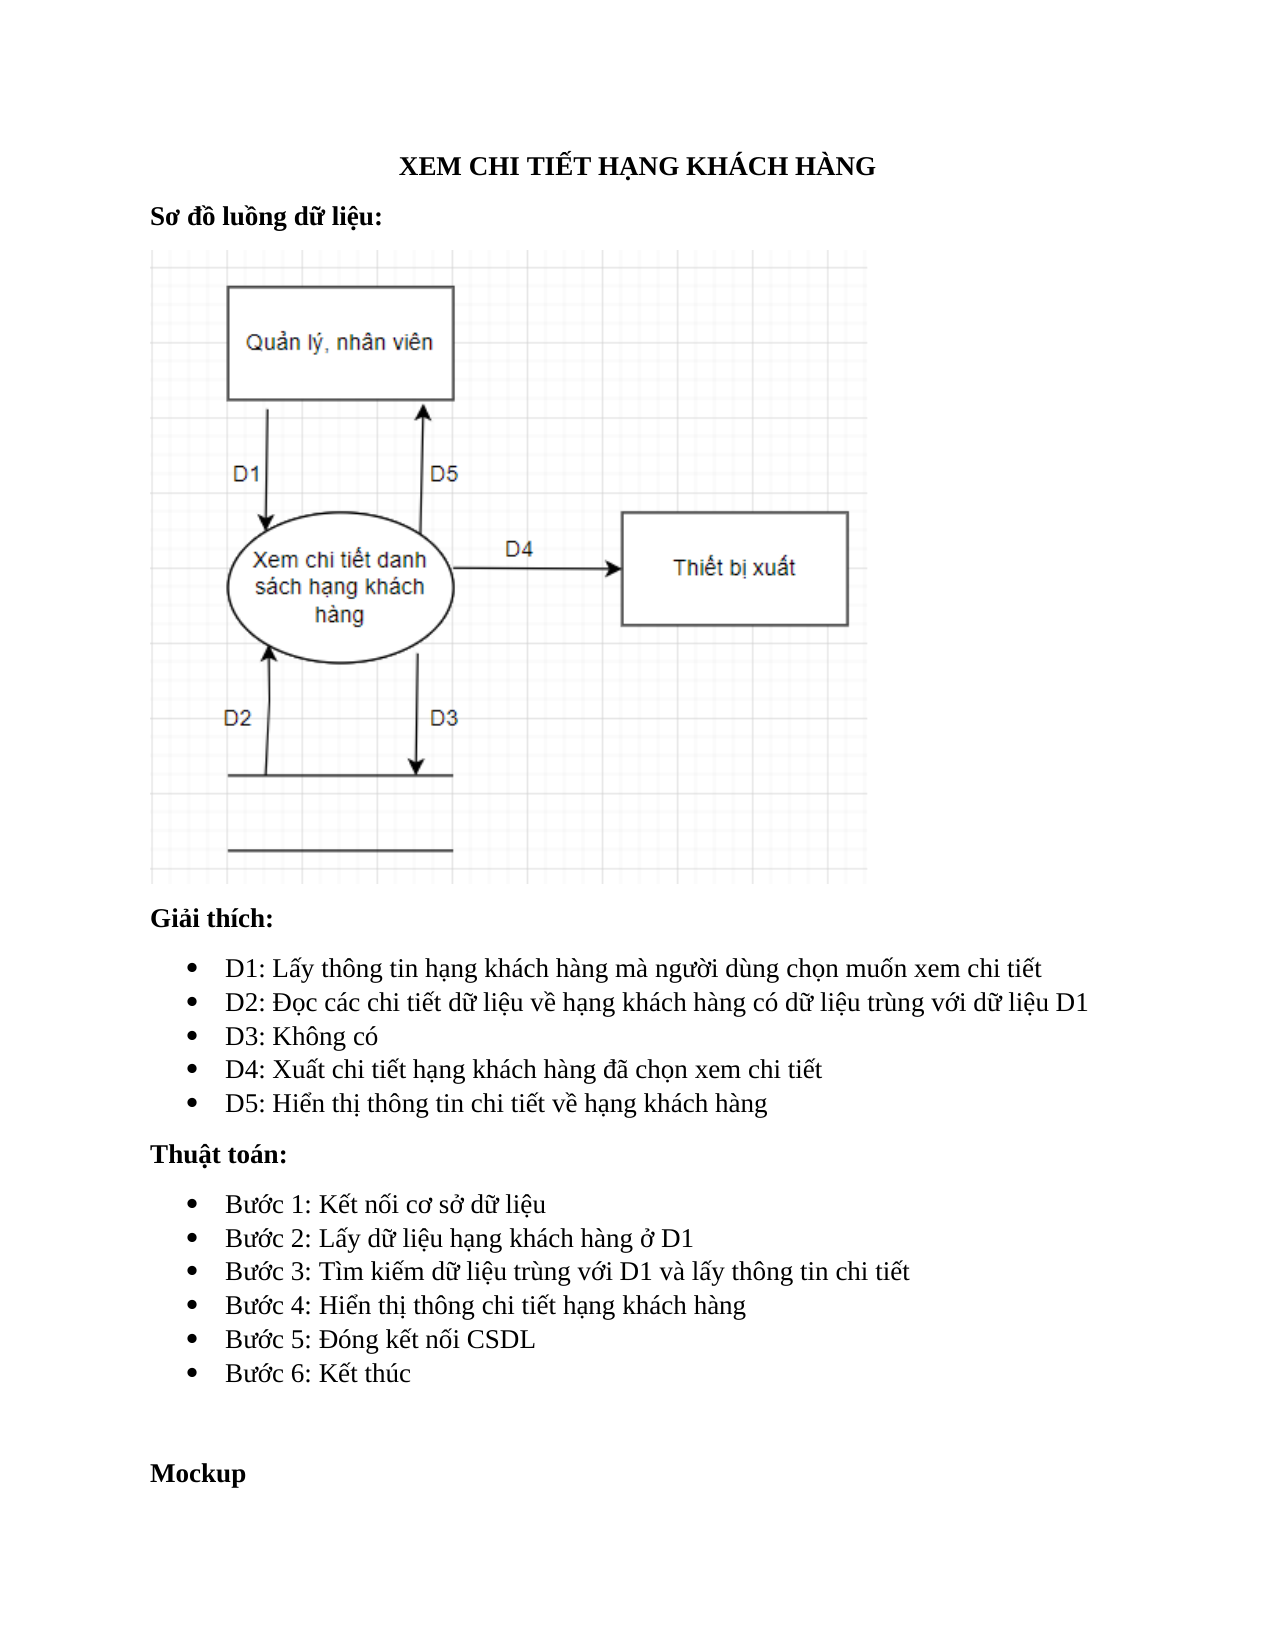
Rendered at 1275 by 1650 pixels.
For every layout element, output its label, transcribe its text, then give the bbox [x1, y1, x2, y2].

list Bước 3: Tìm kiếm dữ liệu trùng với D1 và lấy thông tin chi tiết [187, 1256, 1125, 1287]
list D5: Hiển thị thông tin chi tiết về hạng khách hàng [187, 1087, 1125, 1119]
list D3: Không có [187, 1020, 1125, 1051]
list Bước 6: Kết thúc [187, 1357, 1125, 1388]
list Bước 1: Kết nối cơ sở dữ liệu [187, 1188, 1125, 1219]
text Mockup [150, 1457, 1125, 1488]
list Bước 2: Lấy dữ liệu hạng khách hàng ở D1 [187, 1222, 1125, 1253]
text Giải thích: [150, 902, 1125, 933]
list D4: Xuất chi tiết hạng khách hàng đã chọn xem chi tiết [187, 1054, 1125, 1085]
list D2: Đọc các chi tiết dữ liệu về hạng khách hàng có dữ liệu trùng với dữ liệu D1 [187, 986, 1125, 1017]
list Bước 4: Hiển thị thông chi tiết hạng khách hàng [187, 1289, 1125, 1321]
picture [150, 250, 868, 884]
text XEM CHI TIẾT HẠNG KHÁCH HÀNG [150, 150, 1125, 181]
text Sơ đồ luồng dữ liệu: [150, 200, 1125, 231]
list Bước 5: Đóng kết nối CSDL [187, 1323, 1125, 1354]
list D1: Lấy thông tin hạng khách hàng mà người dùng chọn muốn xem chi tiết [187, 952, 1125, 984]
text Thuật toán: [150, 1138, 1125, 1169]
